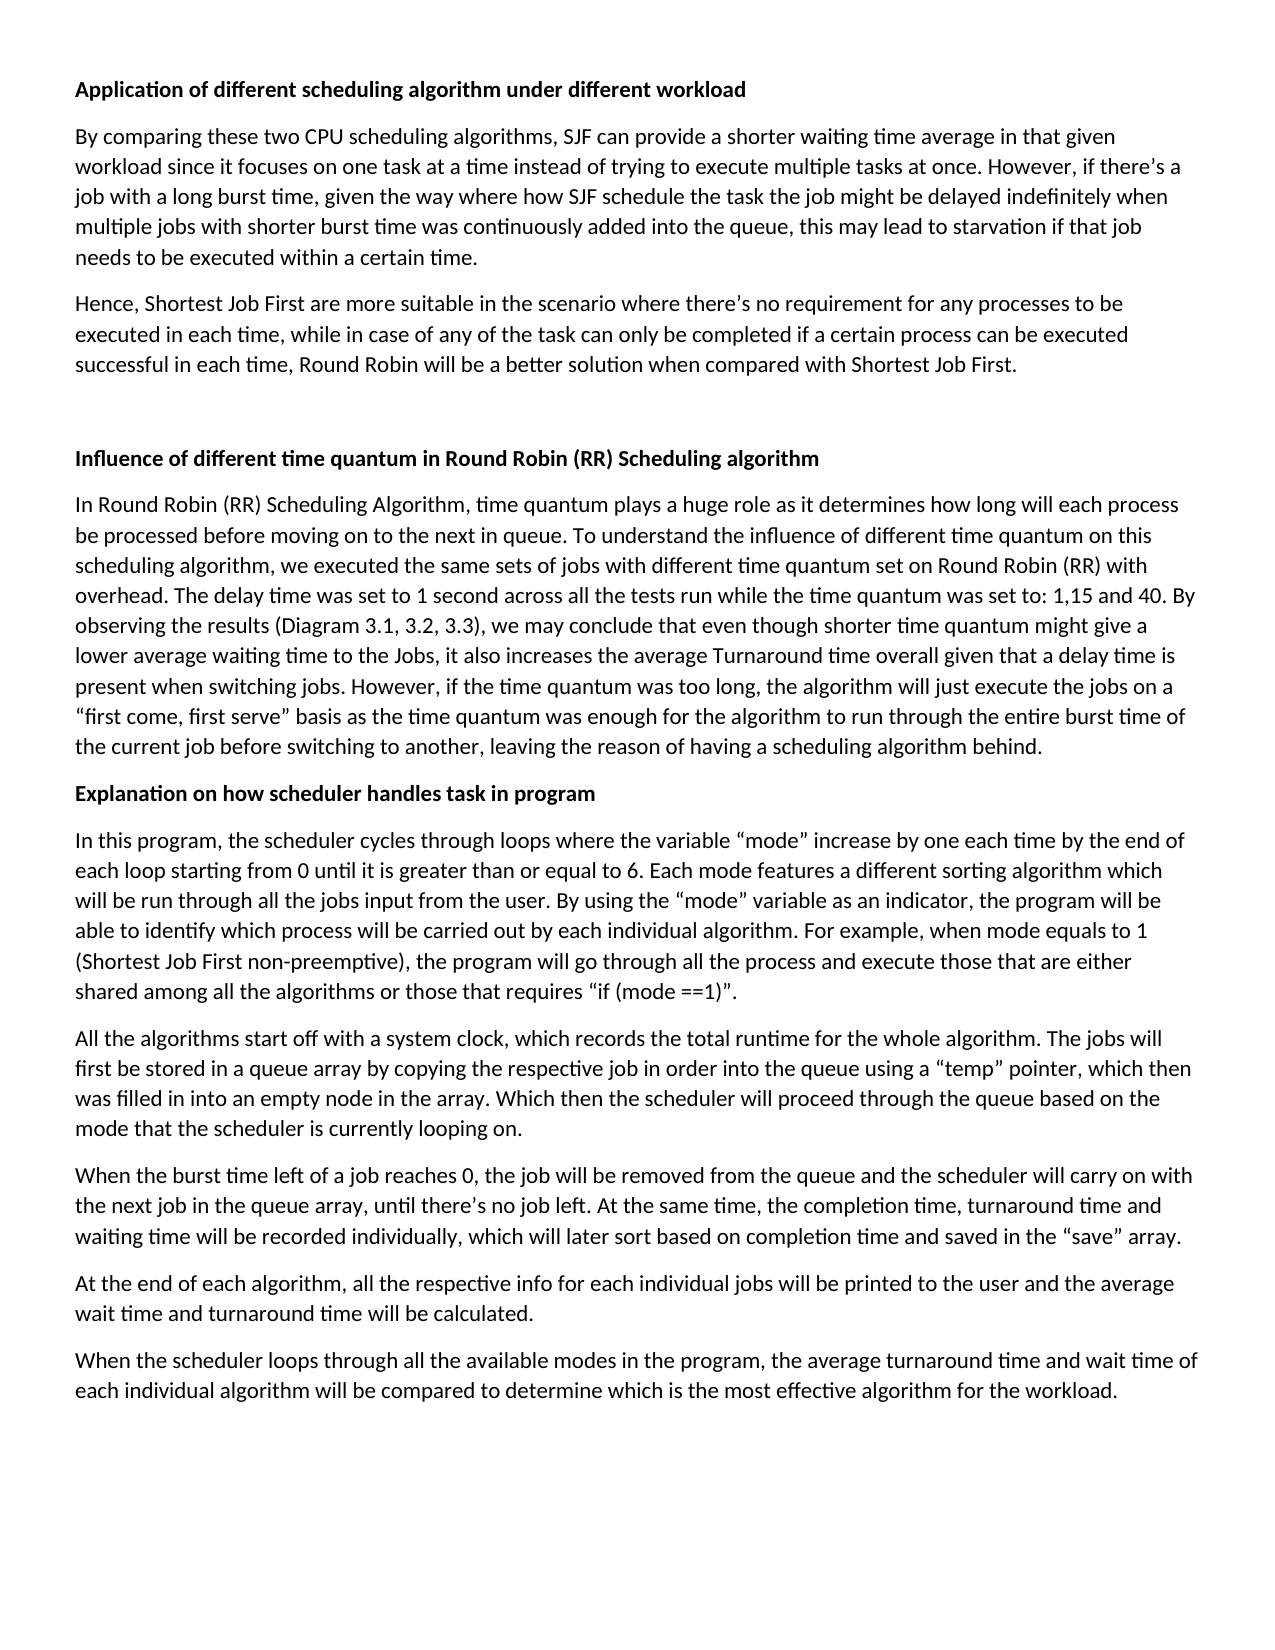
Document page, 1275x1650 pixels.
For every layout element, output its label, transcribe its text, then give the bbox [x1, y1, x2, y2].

text When the scheduler loops through all the available modes in the program, the average turnaround time and wait time of each individual algorithm will be compared to determine which is the most effective algorithm for the workload. [75, 1346, 1200, 1404]
text When the burst time left of a job reaches 0, the job will be removed from the queue and the scheduler will carry on with the next job in the queue array, until there’s no job left. At the same time, the completion time, turnaround time and waiting time will be recorded individually, which will later sort based on completion time and saved in the “save” array. [75, 1161, 1200, 1250]
text Hence, Shortest Job First are more suitable in the scenario where there’s no requirement for any processes to be executed in each time, while in case of any of the task can only be completed if a certain process can be executed successful in each time, Round Robin will be a better solution when compared with Shortest Job First. [75, 289, 1200, 378]
text In this program, the scheduler cycles through loops where the variable “mode” increase by one each time by the end of each loop starting from 0 until it is greater than or equal to 6. Each mode features a different sorting algorithm which will be run through all the jobs input from the user. By using the “mode” variable as an indicator, the program will be able to identify which process will be carried out by each individual algorithm. For example, when mode equals to 1 (Shortest Job First non-preemptive), the program will go through all the process and execute those that are either shared among all the algorithms or those that requires “if (mode ==1)”. [75, 826, 1200, 1005]
text By comparing these two CPU scheduling algorithms, SJF can provide a shorter waiting time average in that given workload since it focuses on one task at a time instead of trying to execute multiple tasks at once. However, if there’s a job with a long burst time, given the way where how SJF schedule the task the job might be delayed indefinitely when multiple jobs with shorter burst time was continuously added into the queue, this may lead to starvation if that job needs to be executed within a certain time. [75, 122, 1200, 271]
text In Round Robin (RR) Scheduling Algorithm, time quantum plays a huge role as it determines how long will each process be processed before moving on to the next in queue. To understand the influence of different time quantum on this scheduling algorithm, we executed the same sets of jobs with different time quantum set on Round Robin (RR) with overhead. The delay time was set to 1 second across all the tests run while the time quantum was set to: 1,15 and 40. By observing the results (Diagram 3.1, 3.2, 3.3), we may conclude that even though shorter time quantum might give a lower average waiting time to the Jobs, it also increases the average Turnaround time overall given that a delay time is present when switching jobs. However, if the time quantum was too long, the algorithm will just execute the jobs on a “first come, first serve” basis as the time quantum was enough for the algorithm to run through the entire burst time of the current job before switching to another, leaving the reason of having a scheduling algorithm behind. [75, 491, 1200, 760]
text All the algorithms start off with a system clock, which records the total runtime for the whole algorithm. The jobs will first be stored in a queue array by copying the respective job in order into the queue using a “temp” pointer, which then was filled in into an empty node in the array. Which then the scheduler will proceed through the queue based on the mode that the scheduler is currently looping on. [75, 1024, 1200, 1143]
text Application of different scheduling algorithm under different workload [75, 75, 1200, 103]
text Influence of different time quantum in Round Robin (RR) Scheduling algorithm [75, 444, 1200, 472]
text Explanation on how scheduler handles task in program [75, 779, 1200, 807]
text At the end of each algorithm, all the respective info for each individual jobs will be printed to the user and the average wait time and turnaround time will be calculated. [75, 1269, 1200, 1327]
